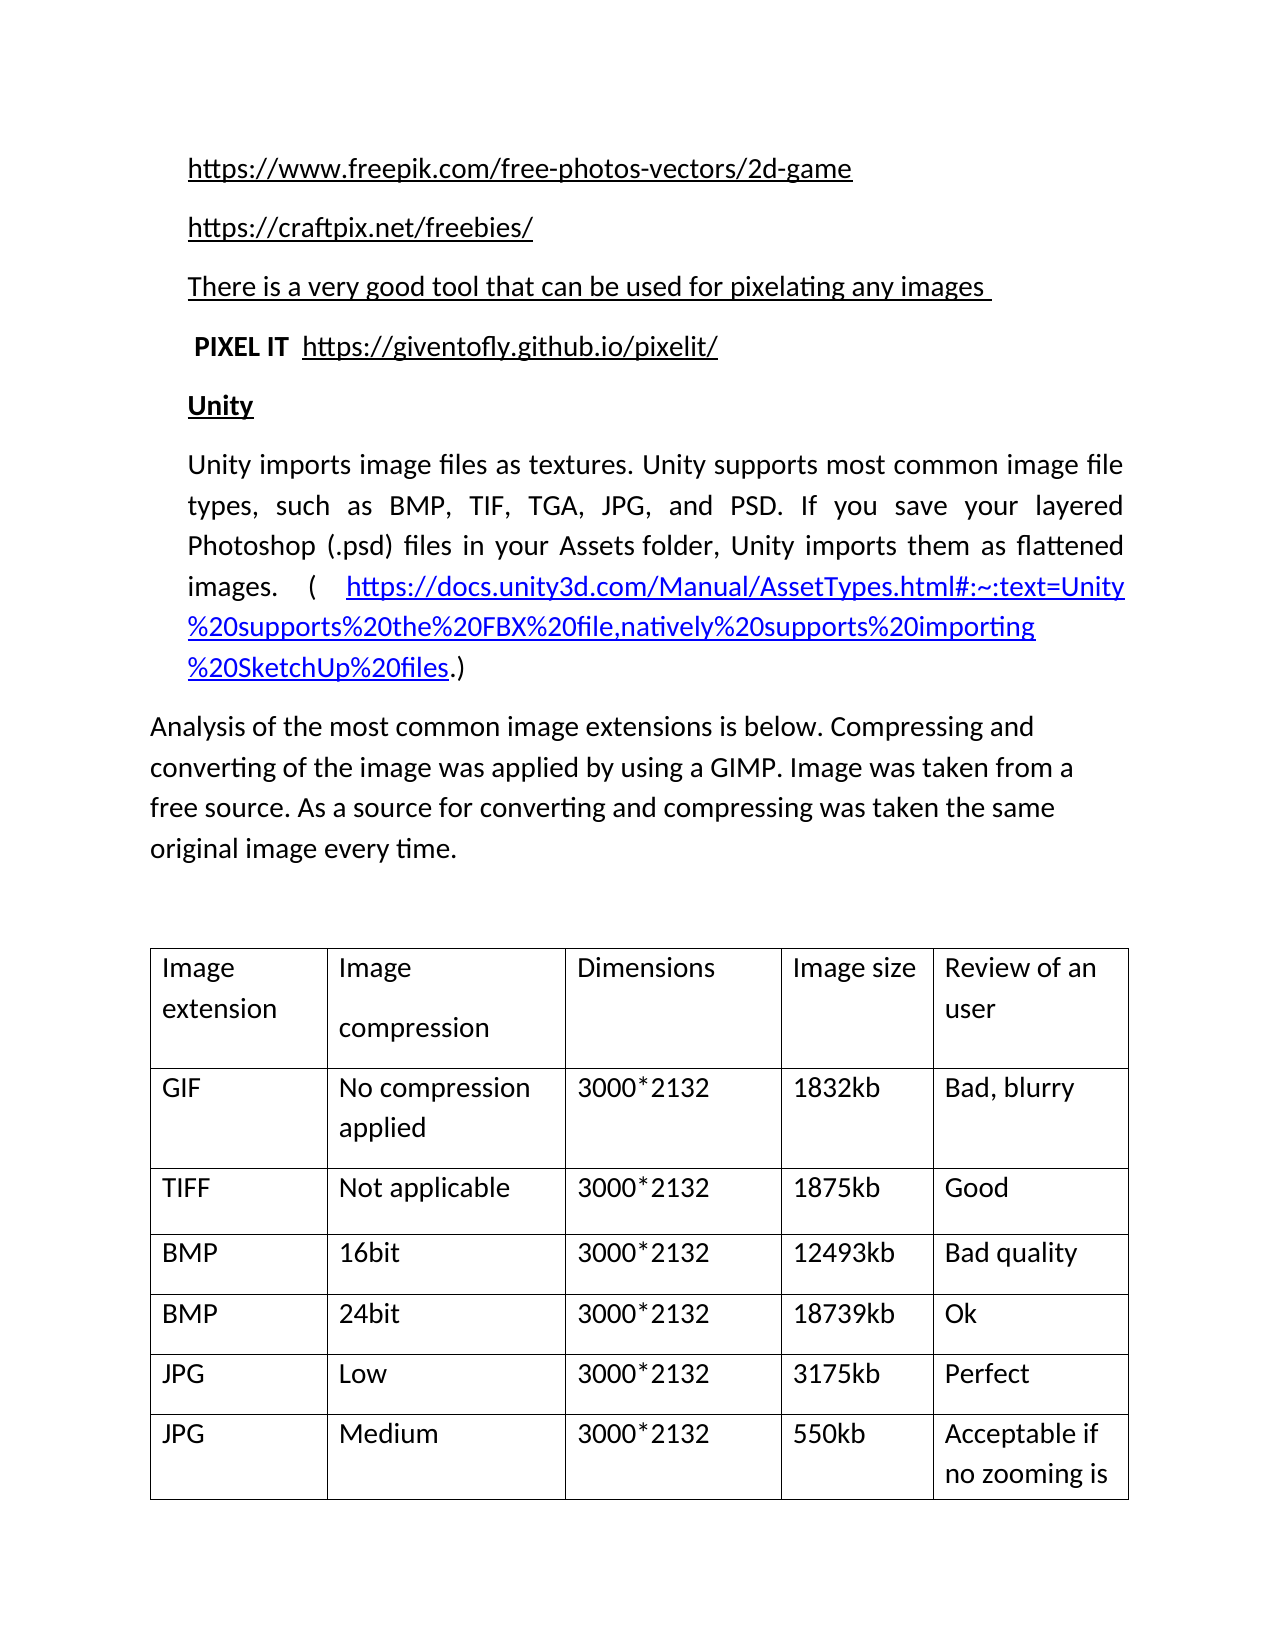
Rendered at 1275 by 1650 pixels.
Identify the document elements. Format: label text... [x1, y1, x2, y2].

table_cell 18739kb [782, 1295, 933, 1354]
table_header Image size [782, 949, 933, 1068]
table_cell 3000*2132 [566, 1169, 781, 1233]
text Unity imports image files as textures. Unity supports most common image file types, such as BMP, TIF, TGA, JPG, and PSD. If you save your layered Photoshop (.psd) files in your Assets folder, Unity imports them as flattened images. ( https://docs.unity3d.com/Manual/AssetTypes.html#:~:text=Unity%20supports%20the%20FBX%20file,natively%20supports%20importing%20SketchUp%20files.) [187, 446, 1125, 684]
table_cell Ok [934, 1295, 1128, 1354]
table_header Image extension [151, 949, 327, 1068]
table_cell Not applicable [328, 1169, 565, 1233]
table_cell 16bit [328, 1235, 565, 1294]
table_cell Good [934, 1169, 1128, 1233]
table_header Dimensions [566, 949, 781, 1068]
table_cell Bad, blurry [934, 1069, 1128, 1168]
table_cell Medium [328, 1415, 565, 1499]
table_cell 12493kb [782, 1235, 933, 1294]
table_cell 3175kb [782, 1355, 933, 1414]
table_cell GIF [151, 1069, 327, 1168]
table_cell 3000*2132 [566, 1069, 781, 1168]
table_cell 3000*2132 [566, 1355, 781, 1414]
table_header Image compression [328, 949, 565, 1068]
text https://www.freepik.com/free-photos-vectors/2d-game [187, 150, 1125, 186]
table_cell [934, 1415, 1128, 1499]
table_cell Low [328, 1355, 565, 1414]
text Analysis of the most common image extensions is below. Compressing and converting of the image was applied by using a GIMP. Image was taken from a free source. As a source for converting and compressing was taken the same original image every time. [150, 708, 1125, 865]
table_cell BMP [151, 1235, 327, 1294]
table_cell 24bit [328, 1295, 565, 1354]
text PIXEL IT https://giventofly.github.io/pixelit/ [187, 328, 1125, 363]
table_cell 1832kb [782, 1069, 933, 1168]
table_cell JPG [151, 1415, 327, 1499]
table_cell 3000*2132 [566, 1415, 781, 1499]
table_cell Bad quality [934, 1235, 1128, 1294]
text There is a very good tool that can be used for pixelating any images [187, 268, 1125, 304]
table_cell JPG [151, 1355, 327, 1414]
text https://craftpix.net/freebies/ [187, 209, 1125, 245]
table_cell Perfect [934, 1355, 1128, 1414]
table_cell BMP [151, 1295, 327, 1354]
table_cell 1875kb [782, 1169, 933, 1233]
table_cell 550kb [782, 1415, 933, 1499]
table_header Review of an user [934, 949, 1128, 1068]
table_cell No compression applied [328, 1069, 565, 1168]
table_cell 3000*2132 [566, 1295, 781, 1354]
table_cell 3000*2132 [566, 1235, 781, 1294]
text Unity [187, 387, 1125, 423]
table_cell TIFF [151, 1169, 327, 1233]
